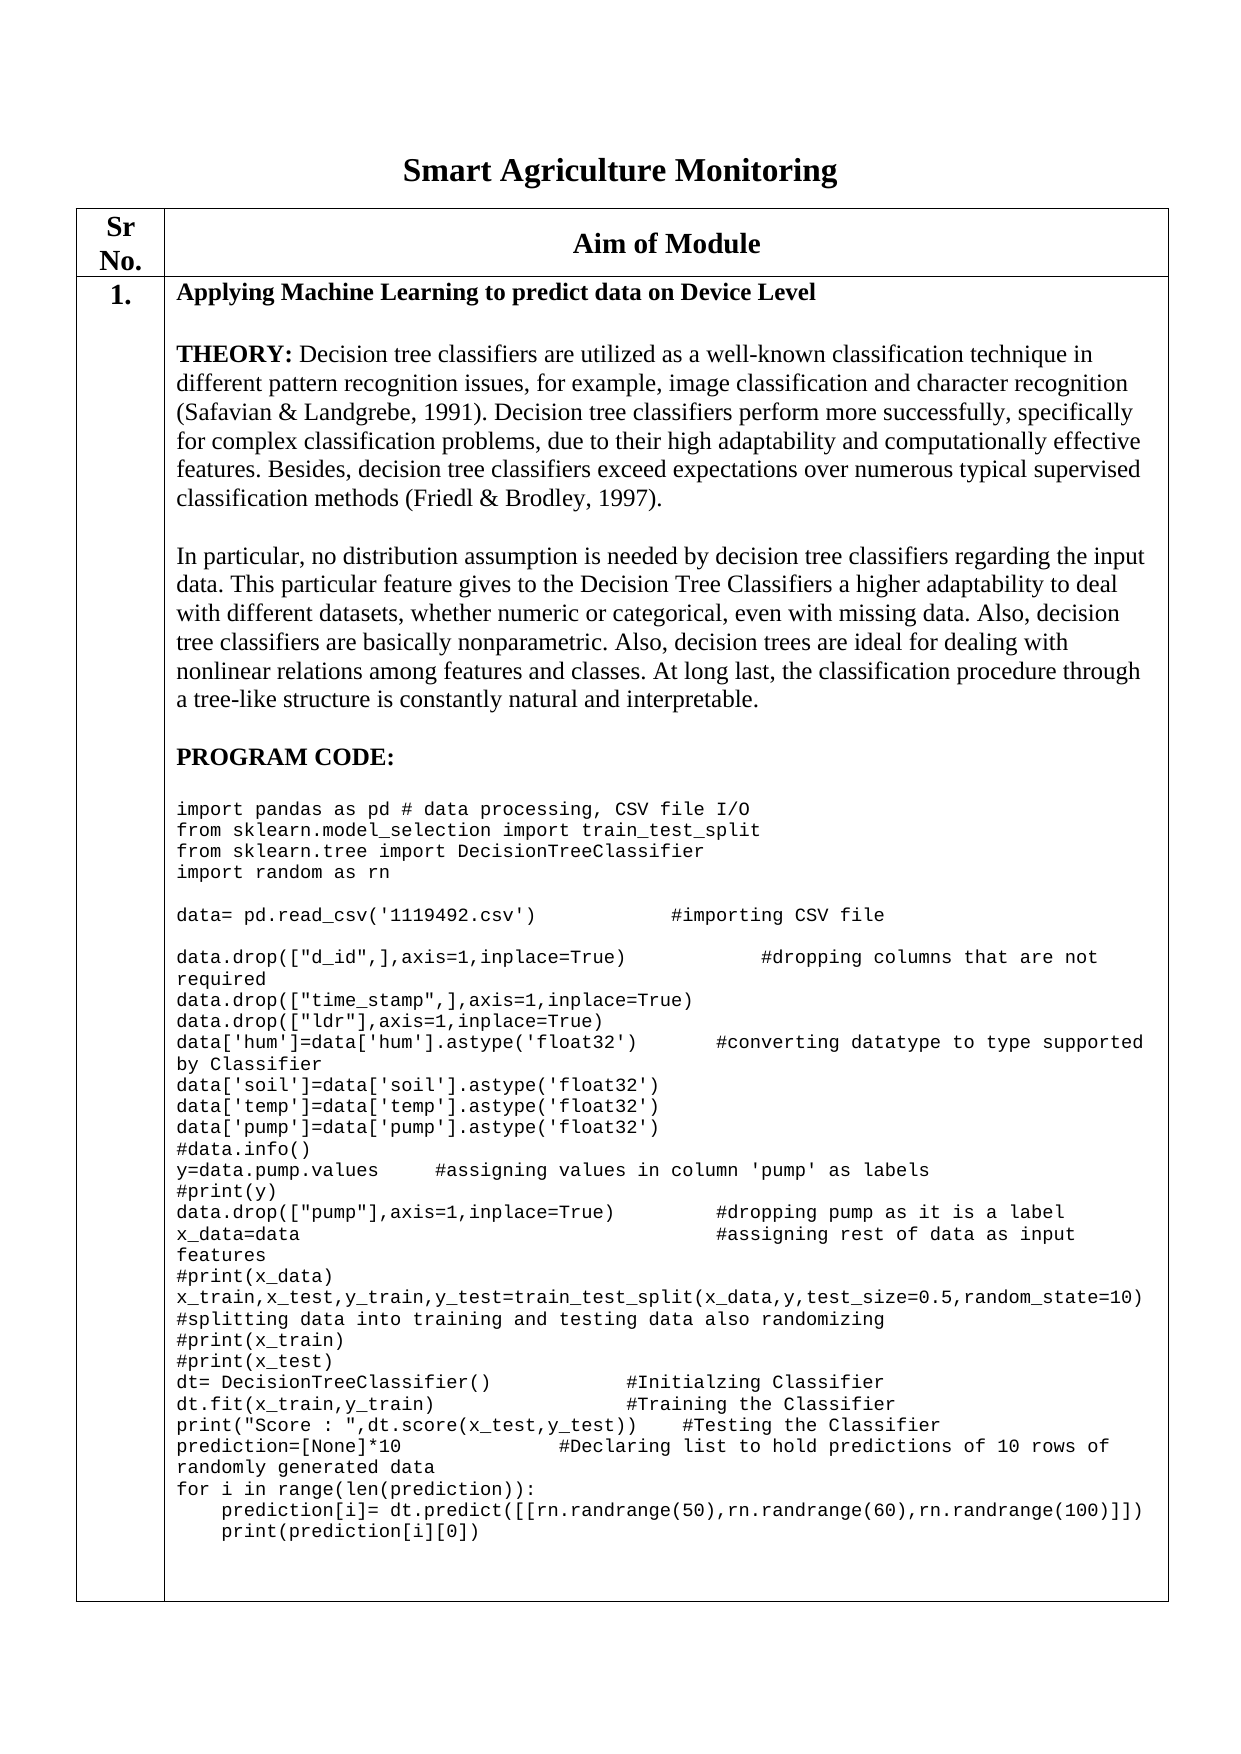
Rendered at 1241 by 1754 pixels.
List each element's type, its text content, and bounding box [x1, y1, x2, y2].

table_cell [165, 277, 1168, 1601]
table_cell 1. [77, 277, 164, 1601]
text Smart Agriculture Monitoring [150, 150, 1090, 188]
table_header Sr No. [77, 209, 164, 276]
table_header Aim of Module [165, 209, 1168, 276]
